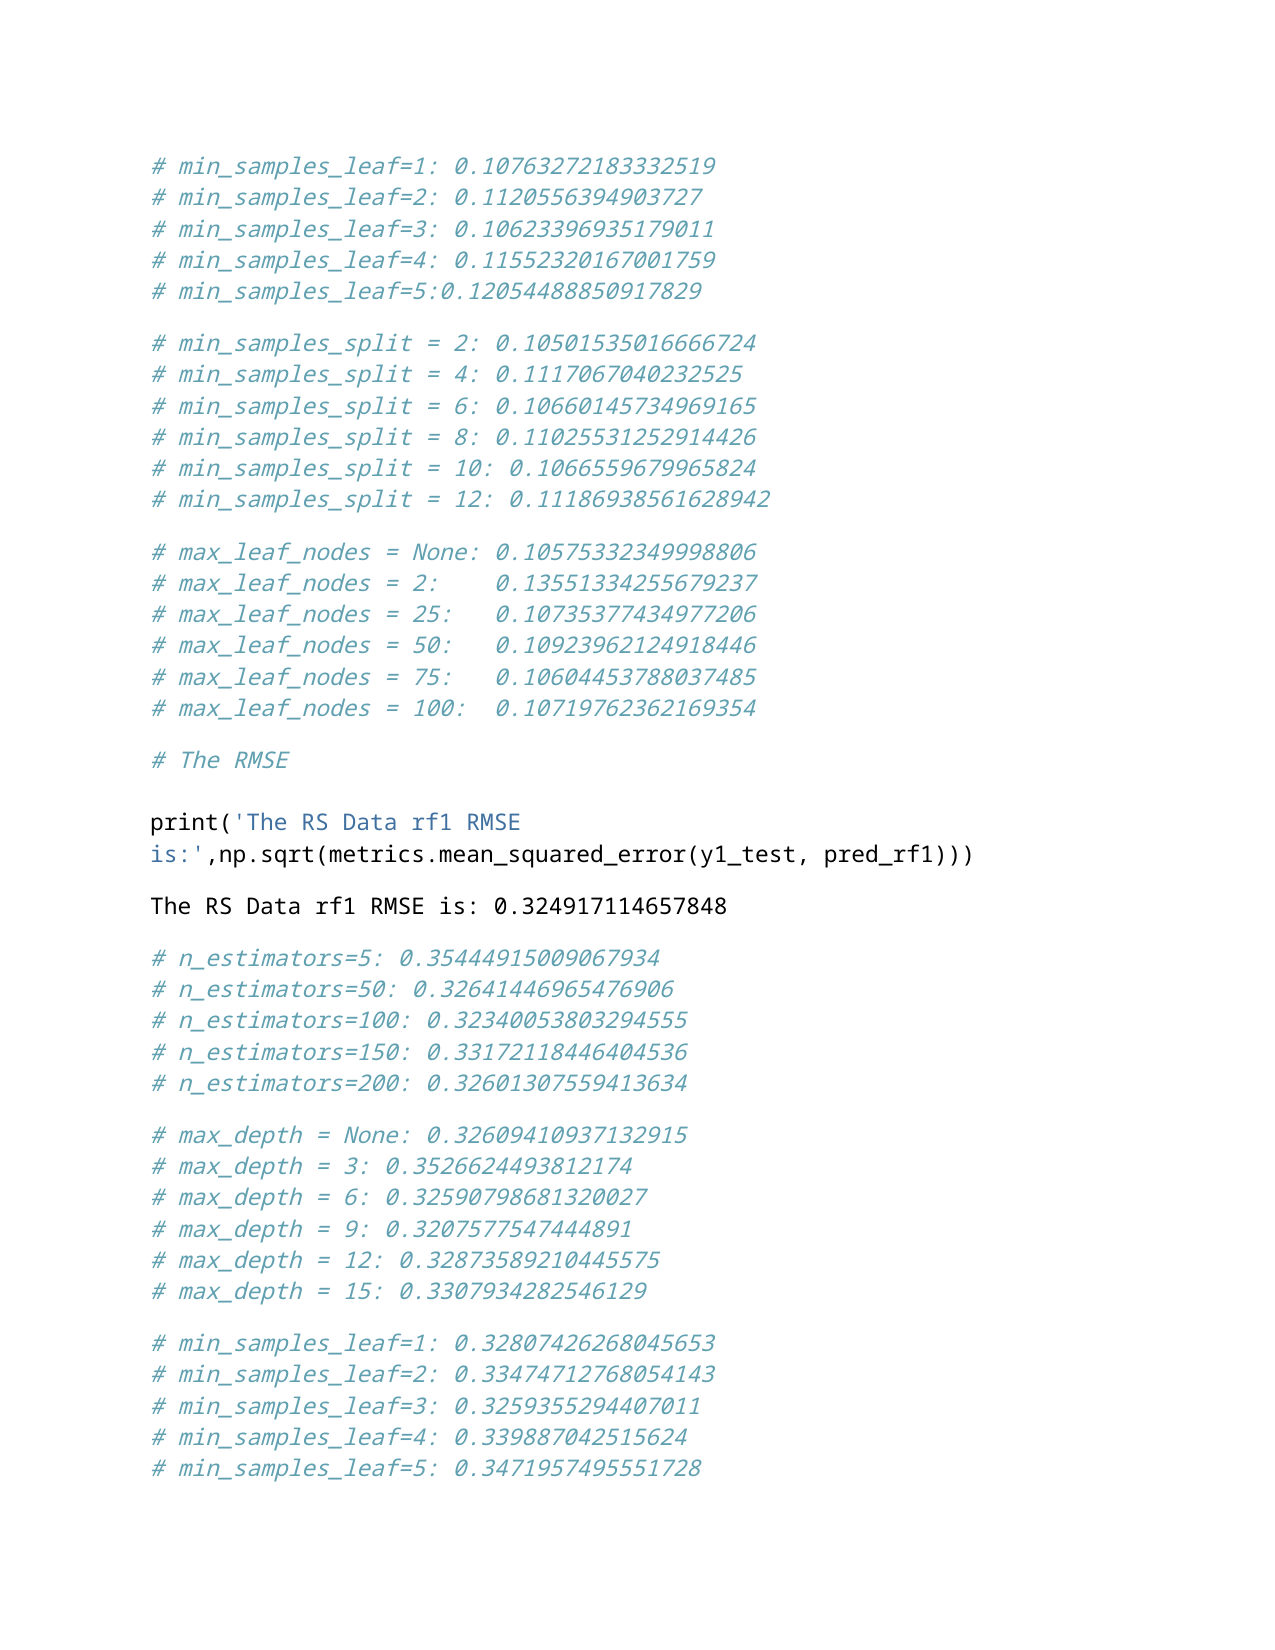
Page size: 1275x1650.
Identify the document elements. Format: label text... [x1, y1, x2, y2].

text # The RMSE print('The RS Data rf1 RMSE is:',np.sqrt(metrics.mean_squared_error(y1_test, pred_rf1))) [150, 744, 1125, 869]
text # n_estimators=5: 0.35444915009067934 # n_estimators=50: 0.32641446965476906 # n_estimators=100: 0.32340053803294555 # n_estimators=150: 0.33172118446404536 # n_estimators=200: 0.32601307559413634 [150, 942, 1125, 1098]
text The RS Data rf1 RMSE is: 0.324917114657848 [150, 889, 1125, 921]
text # min_samples_split = 2: 0.10501535016666724 # min_samples_split = 4: 0.1117067040232525 # min_samples_split = 6: 0.10660145734969165 # min_samples_split = 8: 0.11025531252914426 # min_samples_split = 10: 0.1066559679965824 # min_samples_split = 12: 0.11186938561628942 [150, 327, 1125, 514]
text # max_leaf_nodes = None: 0.10575332349998806 # max_leaf_nodes = 2: 0.13551334255679237 # max_leaf_nodes = 25: 0.10735377434977206 # max_leaf_nodes = 50: 0.10923962124918446 # max_leaf_nodes = 75: 0.10604453788037485 # max_leaf_nodes = 100: 0.10719762362169354 [150, 535, 1125, 723]
text # max_depth = None: 0.32609410937132915 # max_depth = 3: 0.3526624493812174 # max_depth = 6: 0.32590798681320027 # max_depth = 9: 0.3207577547444891 # max_depth = 12: 0.32873589210445575 # max_depth = 15: 0.3307934282546129 [150, 1119, 1125, 1306]
text # min_samples_leaf=1: 0.10763272183332519 # min_samples_leaf=2: 0.1120556394903727 # min_samples_leaf=3: 0.10623396935179011 # min_samples_leaf=4: 0.11552320167001759 # min_samples_leaf=5:0.12054488850917829 [150, 150, 1125, 306]
text # min_samples_leaf=1: 0.32807426268045653 # min_samples_leaf=2: 0.33474712768054143 # min_samples_leaf=3: 0.3259355294407011 # min_samples_leaf=4: 0.339887042515624 # min_samples_leaf=5: 0.3471957495551728 [150, 1327, 1125, 1483]
